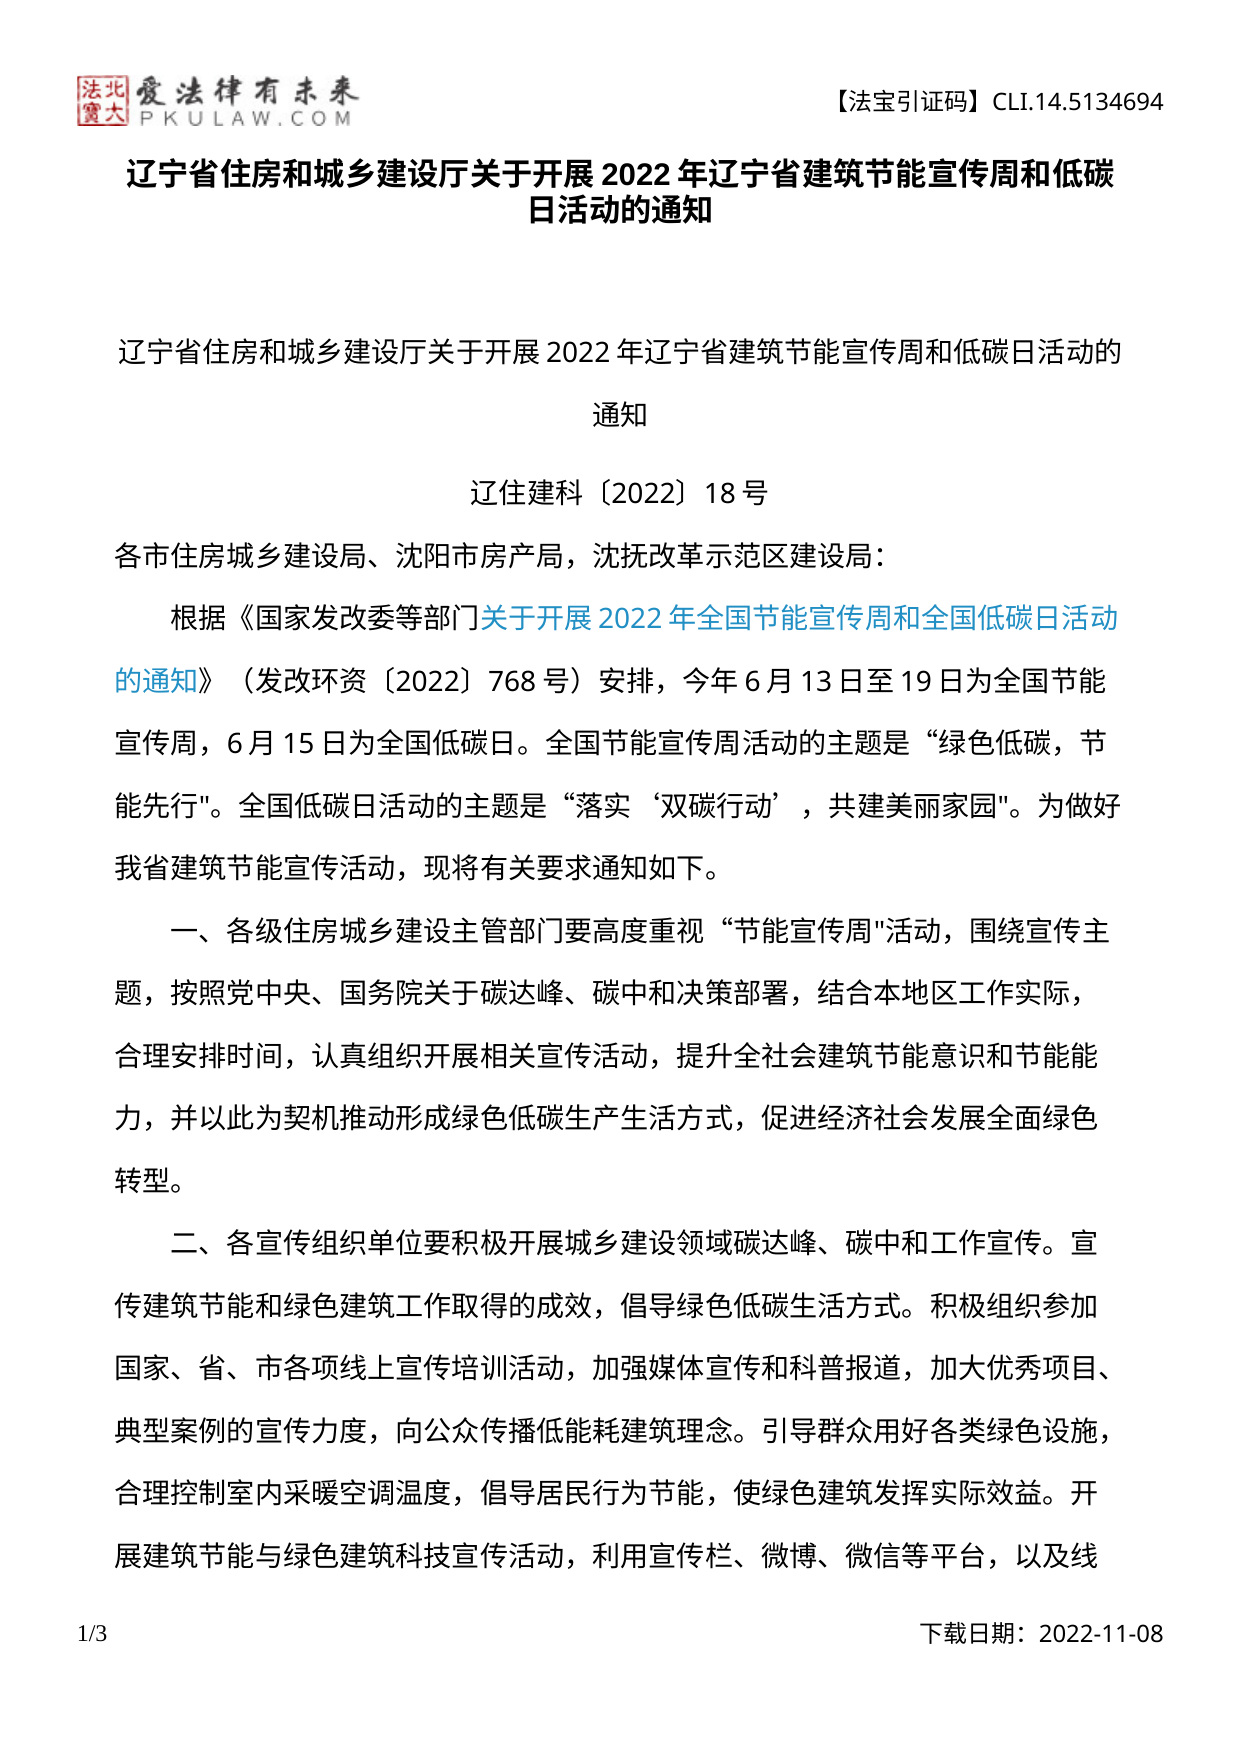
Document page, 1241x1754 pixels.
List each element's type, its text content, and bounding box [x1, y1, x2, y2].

text 根据《国家发改委等部门关于开展2022年全国节能宣传周和全国低碳日活动的通知》（发改环资〔2022〕768号）安排，今年6月13日至19日为全国节能宣传周，6月15日为全国低碳日。全国节能宣传周活动的主题是“绿色低碳，节能先行"。全国低碳日活动的主题是“落实‘双碳行动’，共建美丽家园"。为做好我省建筑节能宣传活动，现将有关要求通知如下。 [114, 574, 1126, 887]
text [114, 1199, 1126, 1574]
picture [76, 75, 361, 126]
text 辽住建科〔2022〕18号 [114, 449, 1126, 512]
text 一、各级住房城乡建设主管部门要高度重视“节能宣传周"活动，围绕宣传主题，按照党中央、国务院关于碳达峰、碳中和决策部署，结合本地区工作实际，合理安排时间，认真组织开展相关宣传活动，提升全社会建筑节能意识和节能能力，并以此为契机推动形成绿色低碳生产生活方式，促进经济社会发展全面绿色转型。 [114, 887, 1126, 1199]
title 辽宁省住房和城乡建设厅关于开展2022年辽宁省建筑节能宣传周和低碳日活动的通知 [114, 156, 1126, 228]
text 各市住房城乡建设局、沈阳市房产局，沈抚改革示范区建设局： [114, 512, 1126, 574]
text 辽宁省住房和城乡建设厅关于开展2022年辽宁省建筑节能宣传周和低碳日活动的通知 [114, 308, 1126, 433]
